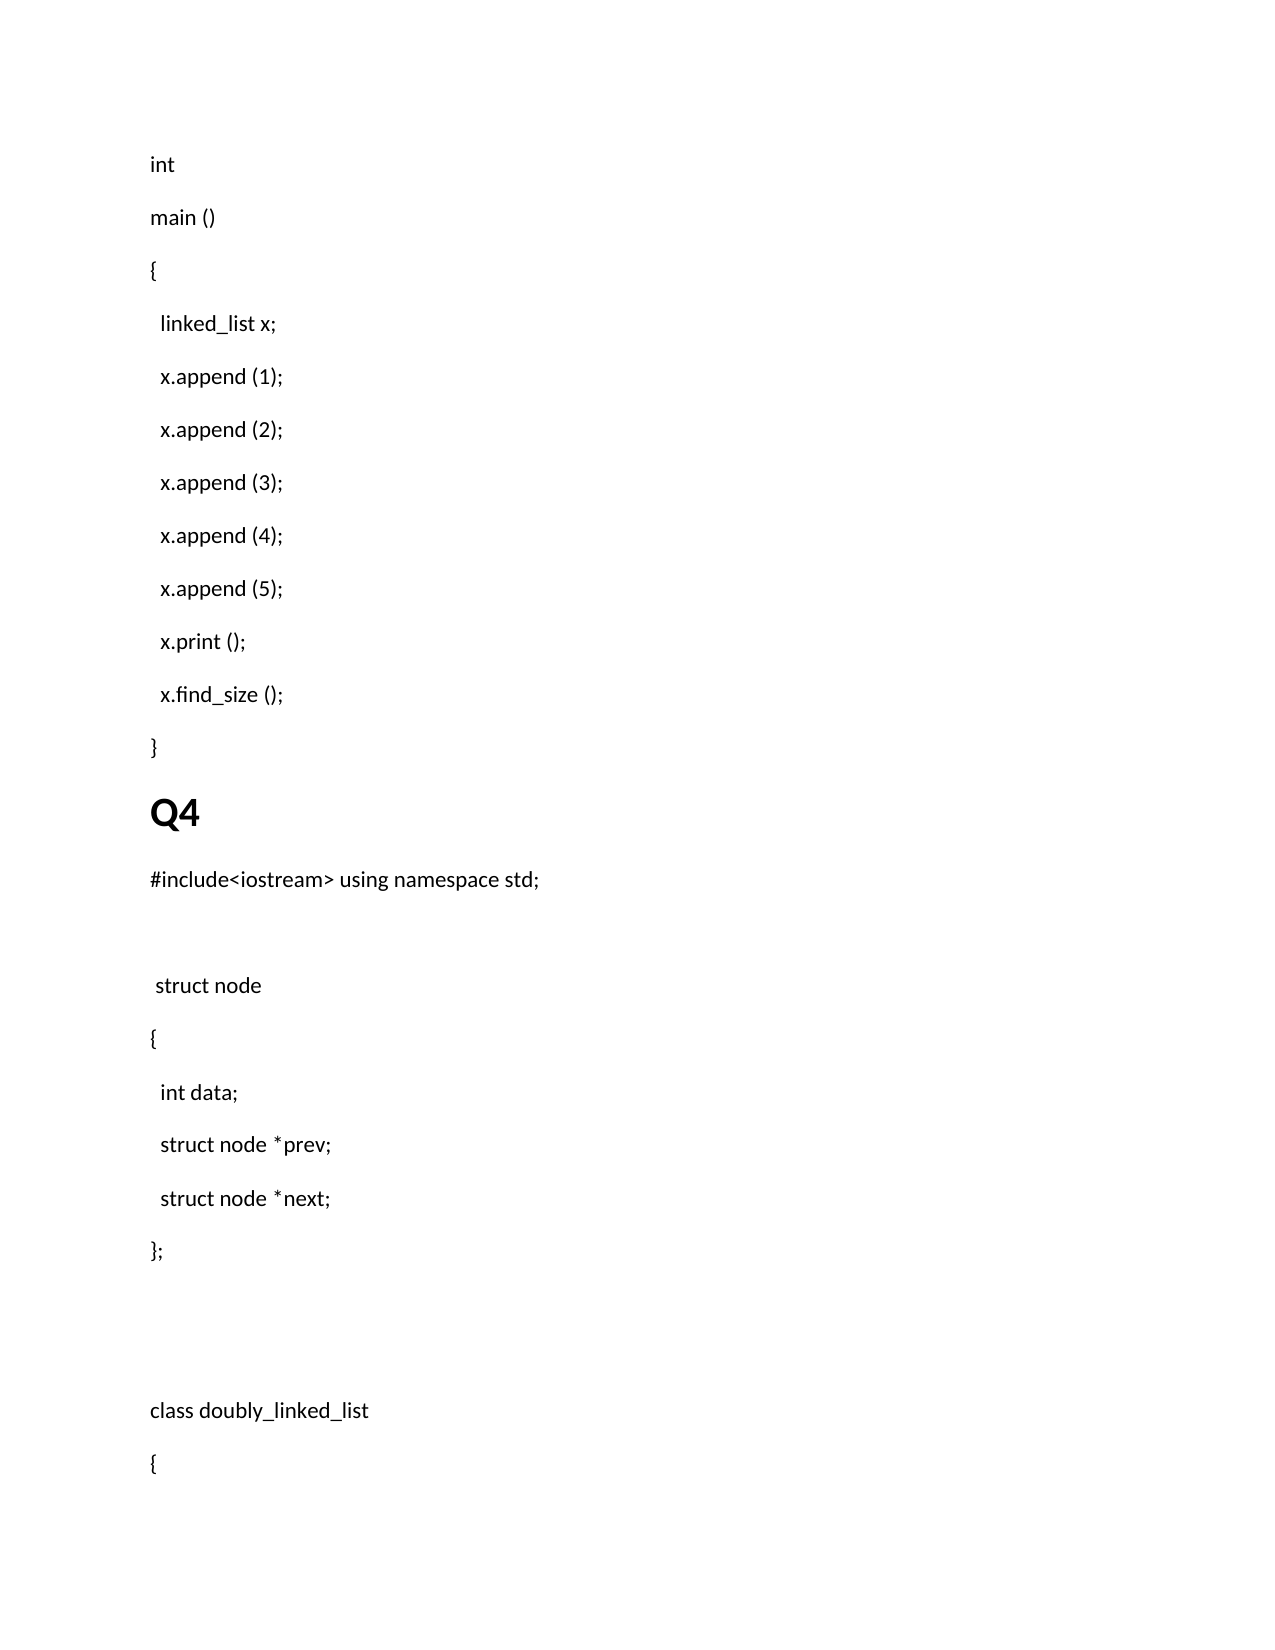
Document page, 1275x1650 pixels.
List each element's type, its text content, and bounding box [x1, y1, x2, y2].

text struct node [150, 972, 1125, 999]
text x.append (3); [150, 468, 1125, 496]
text struct node *prev; [150, 1131, 1125, 1159]
text }; [150, 1237, 1125, 1265]
text x.append (5); [150, 574, 1125, 602]
text { [150, 256, 1125, 284]
text x.append (2); [150, 415, 1125, 443]
text Q4 [150, 786, 1125, 837]
text #include<iostream> using namespace std; [150, 866, 1125, 893]
text } [150, 733, 1125, 761]
text int [150, 150, 1125, 178]
text x.print (); [150, 627, 1125, 655]
text x.append (1); [150, 362, 1125, 390]
text struct node *next; [150, 1184, 1125, 1212]
text class doubly_linked_list [150, 1396, 1125, 1424]
text int data; [150, 1078, 1125, 1106]
text x.find_size (); [150, 680, 1125, 708]
text { [150, 1024, 1125, 1053]
text { [150, 1449, 1125, 1477]
text linked_list x; [150, 309, 1125, 337]
text x.append (4); [150, 521, 1125, 549]
text main () [150, 203, 1125, 231]
